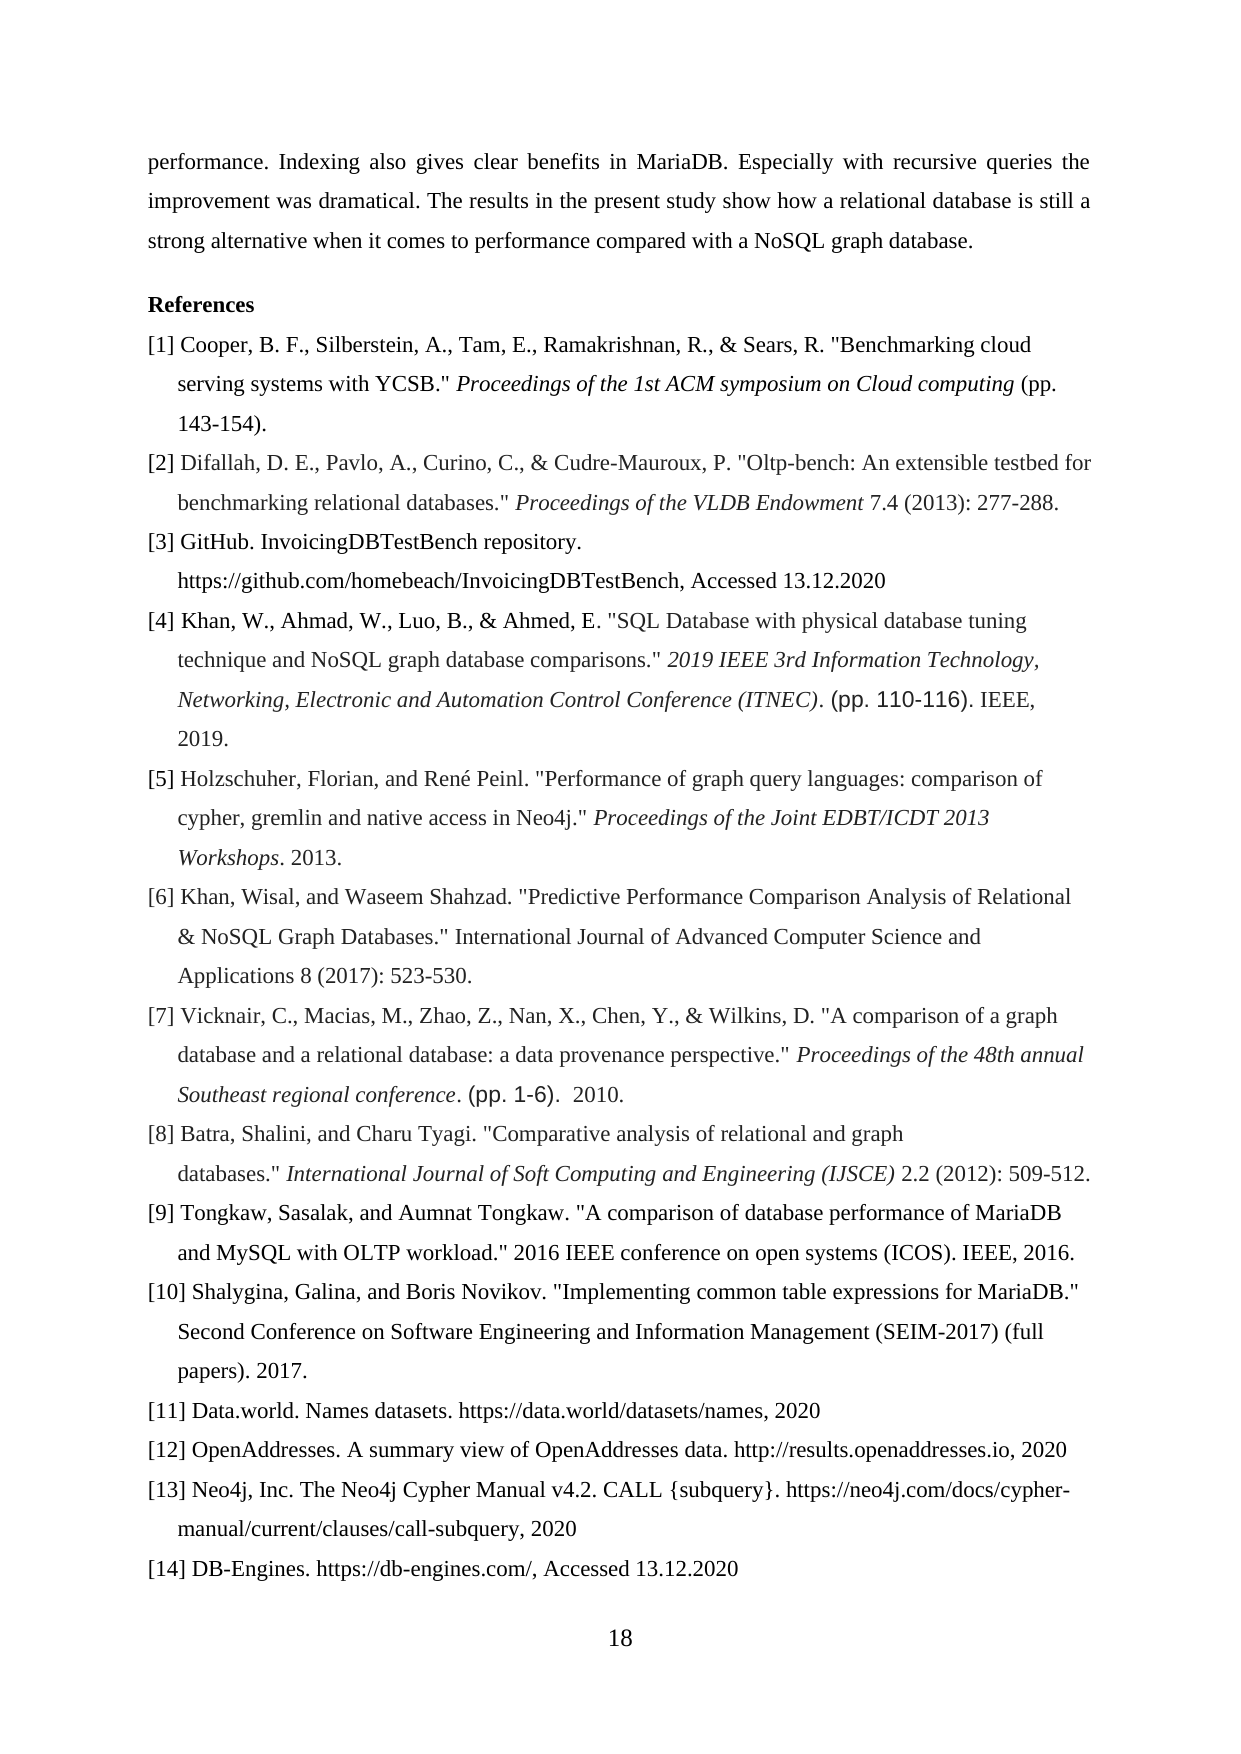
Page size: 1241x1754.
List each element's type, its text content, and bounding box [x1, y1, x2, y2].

text [13] Neo4j, Inc. The Neo4j Cypher Manual v4.2. CALL {subquery}. https://neo4j.com/docs/cypher-manual/current/clauses/call-subquery, 2020 [148, 1476, 1092, 1542]
text [3] GitHub. InvoicingDBTestBench repository. https://github.com/homebeach/InvoicingDBTestBench, Accessed 13.12.2020 [148, 528, 1092, 594]
text [11] Data.world. Names datasets. https://data.world/datasets/names, 2020 [148, 1397, 1092, 1423]
text [12] OpenAddresses. A summary view of OpenAddresses data. http://results.openaddresses.io, 2020 [148, 1436, 1092, 1463]
text [6] Khan, Wisal, and Waseem Shahzad. "Predictive Performance Comparison Analysis of Relational & NoSQL Graph Databases." International Journal of Advanced Computer Science and Applications 8 (2017): 523-530. [148, 883, 1092, 989]
text [8] Batra, Shalini, and Charu Tyagi. "Comparative analysis of relational and graph databases." International Journal of Soft Computing and Engineering (IJSCE) 2.2 (2012): 509-512. [148, 1121, 1092, 1186]
text [14] DB-Engines. https://db-engines.com/, Accessed 13.12.2020 [148, 1555, 1092, 1581]
text [1] Cooper, B. F., Silberstein, A., Tam, E., Ramakrishnan, R., & Sears, R. "Benchmarking cloud serving systems with YCSB." Proceedings of the 1st ACM symposium on Cloud computing (pp. 143-154). [148, 331, 1092, 436]
text [2] Difallah, D. E., Pavlo, A., Curino, C., & Cudre-Mauroux, P. "Oltp-bench: An extensible testbed for benchmarking relational databases." Proceedings of the VLDB Endowment 7.4 (2013): 277-288. [148, 449, 1092, 515]
text [9] Tongkaw, Sasalak, and Aumnat Tongkaw. "A comparison of database performance of MariaDB and MySQL with OLTP workload." 2016 IEEE conference on open systems (ICOS). IEEE, 2016. [148, 1199, 1092, 1265]
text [148, 148, 1092, 253]
text [4] Khan, W., Ahmad, W., Luo, B., & Ahmed, E. "SQL Database with physical database tuning technique and NoSQL graph database comparisons." 2019 IEEE 3rd Information Technology, Networking, Electronic and Automation Control Conference (ITNEC). (pp. 110-116). IEEE, 2019. [148, 607, 1092, 752]
text [7] Vicknair, C., Macias, M., Zhao, Z., Nan, X., Chen, Y., & Wilkins, D. "A comparison of a graph database and a relational database: a data provenance perspective." Proceedings of the 48th annual Southeast regional conference. (pp. 1-6). 2010. [148, 1002, 1092, 1107]
subtitle References [148, 291, 1092, 317]
text [5] Holzschuher, Florian, and René Peinl. "Performance of graph query languages: comparison of cypher, gremlin and native access in Neo4j." Proceedings of the Joint EDBT/ICDT 2013 Workshops. 2013. [148, 765, 1092, 870]
text [10] Shalygina, Galina, and Boris Novikov. "Implementing common table expressions for MariaDB." Second Conference on Software Engineering and Information Management (SEIM-2017) (full papers). 2017. [148, 1278, 1092, 1384]
